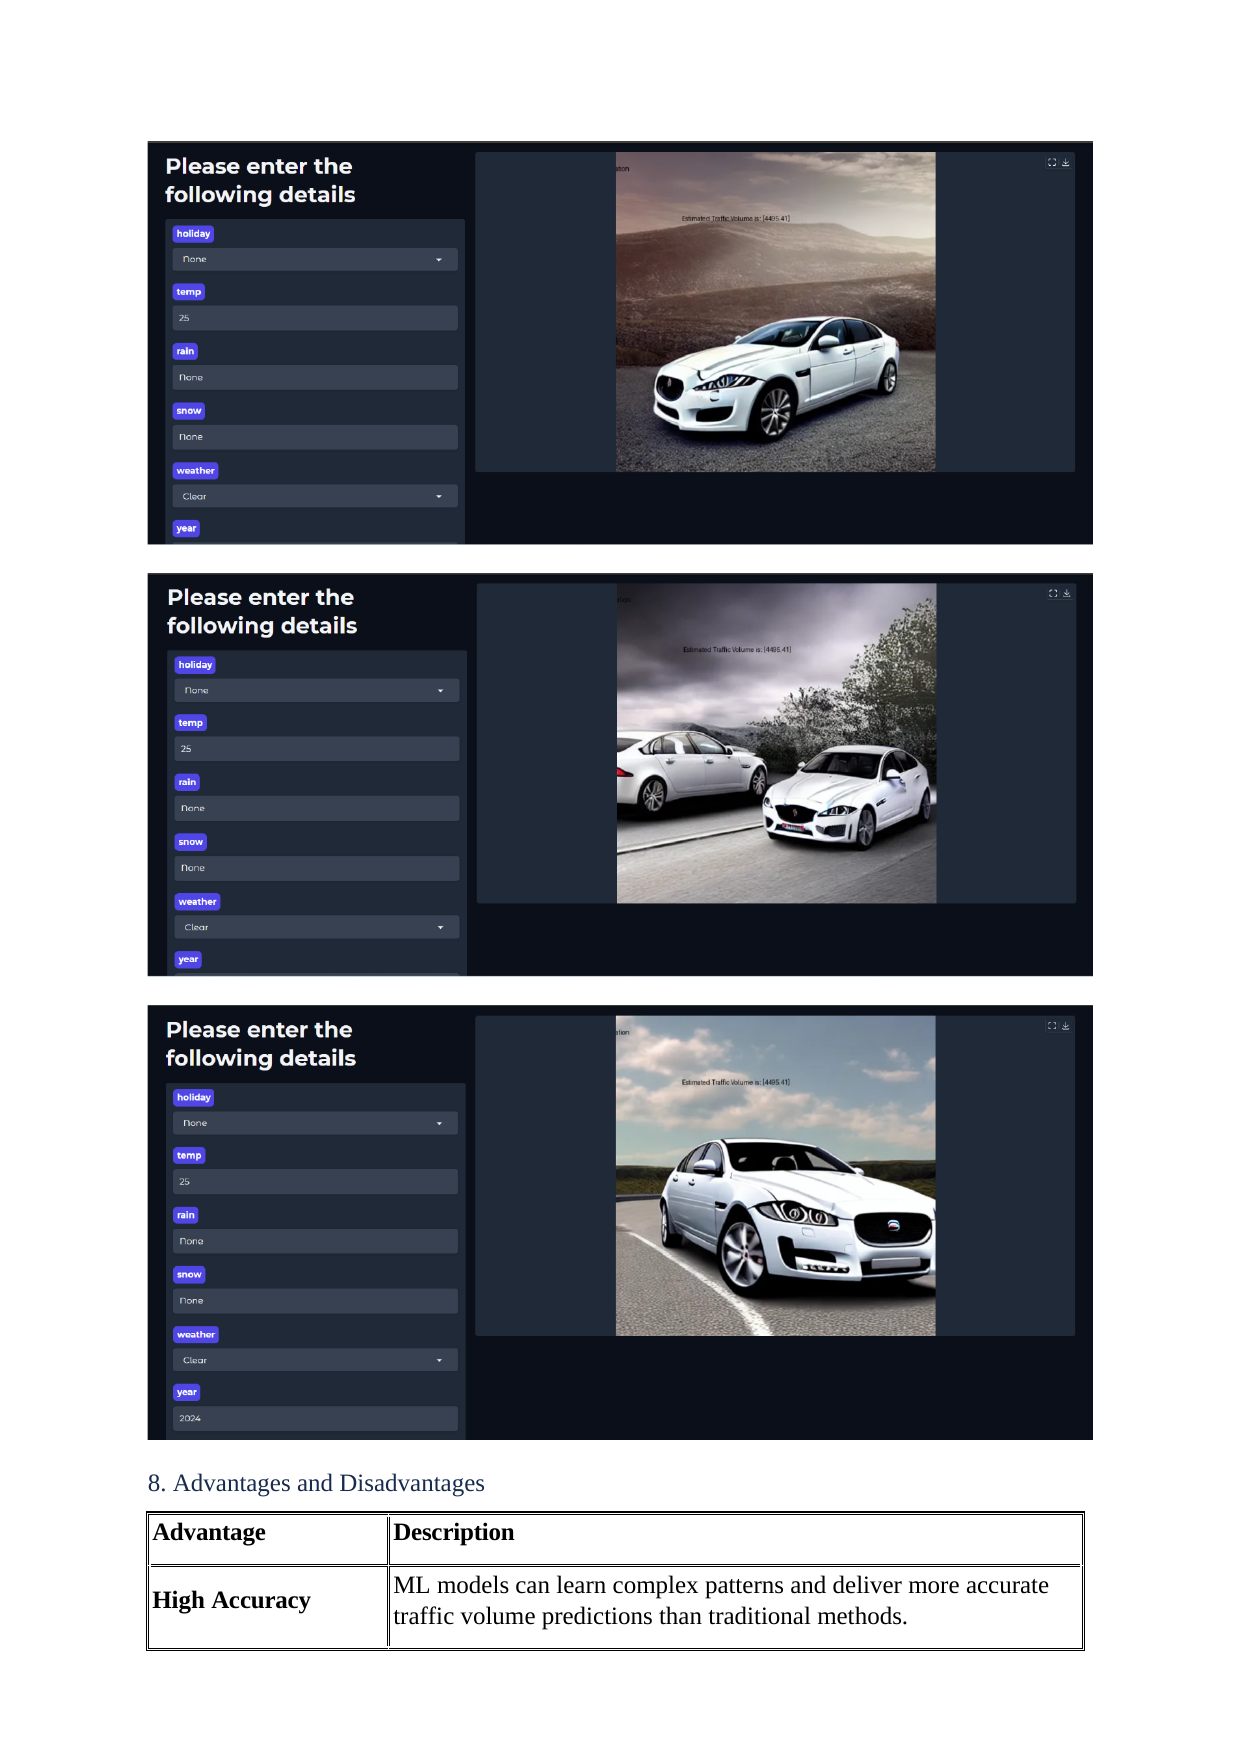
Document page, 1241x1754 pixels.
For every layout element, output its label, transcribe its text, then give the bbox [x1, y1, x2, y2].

table_cell High Accuracy [148, 1564, 388, 1648]
picture [147, 573, 1093, 977]
picture [147, 1005, 1093, 1440]
table_header Advantage [149, 1515, 388, 1564]
picture [147, 141, 1093, 545]
table_cell ML models can learn complex patterns and deliver more accurate traffic volume predictions than traditional methods. [389, 1564, 1083, 1648]
text 8. Advantages and Disadvantages [148, 1468, 1093, 1497]
table_header Description [389, 1515, 1082, 1564]
